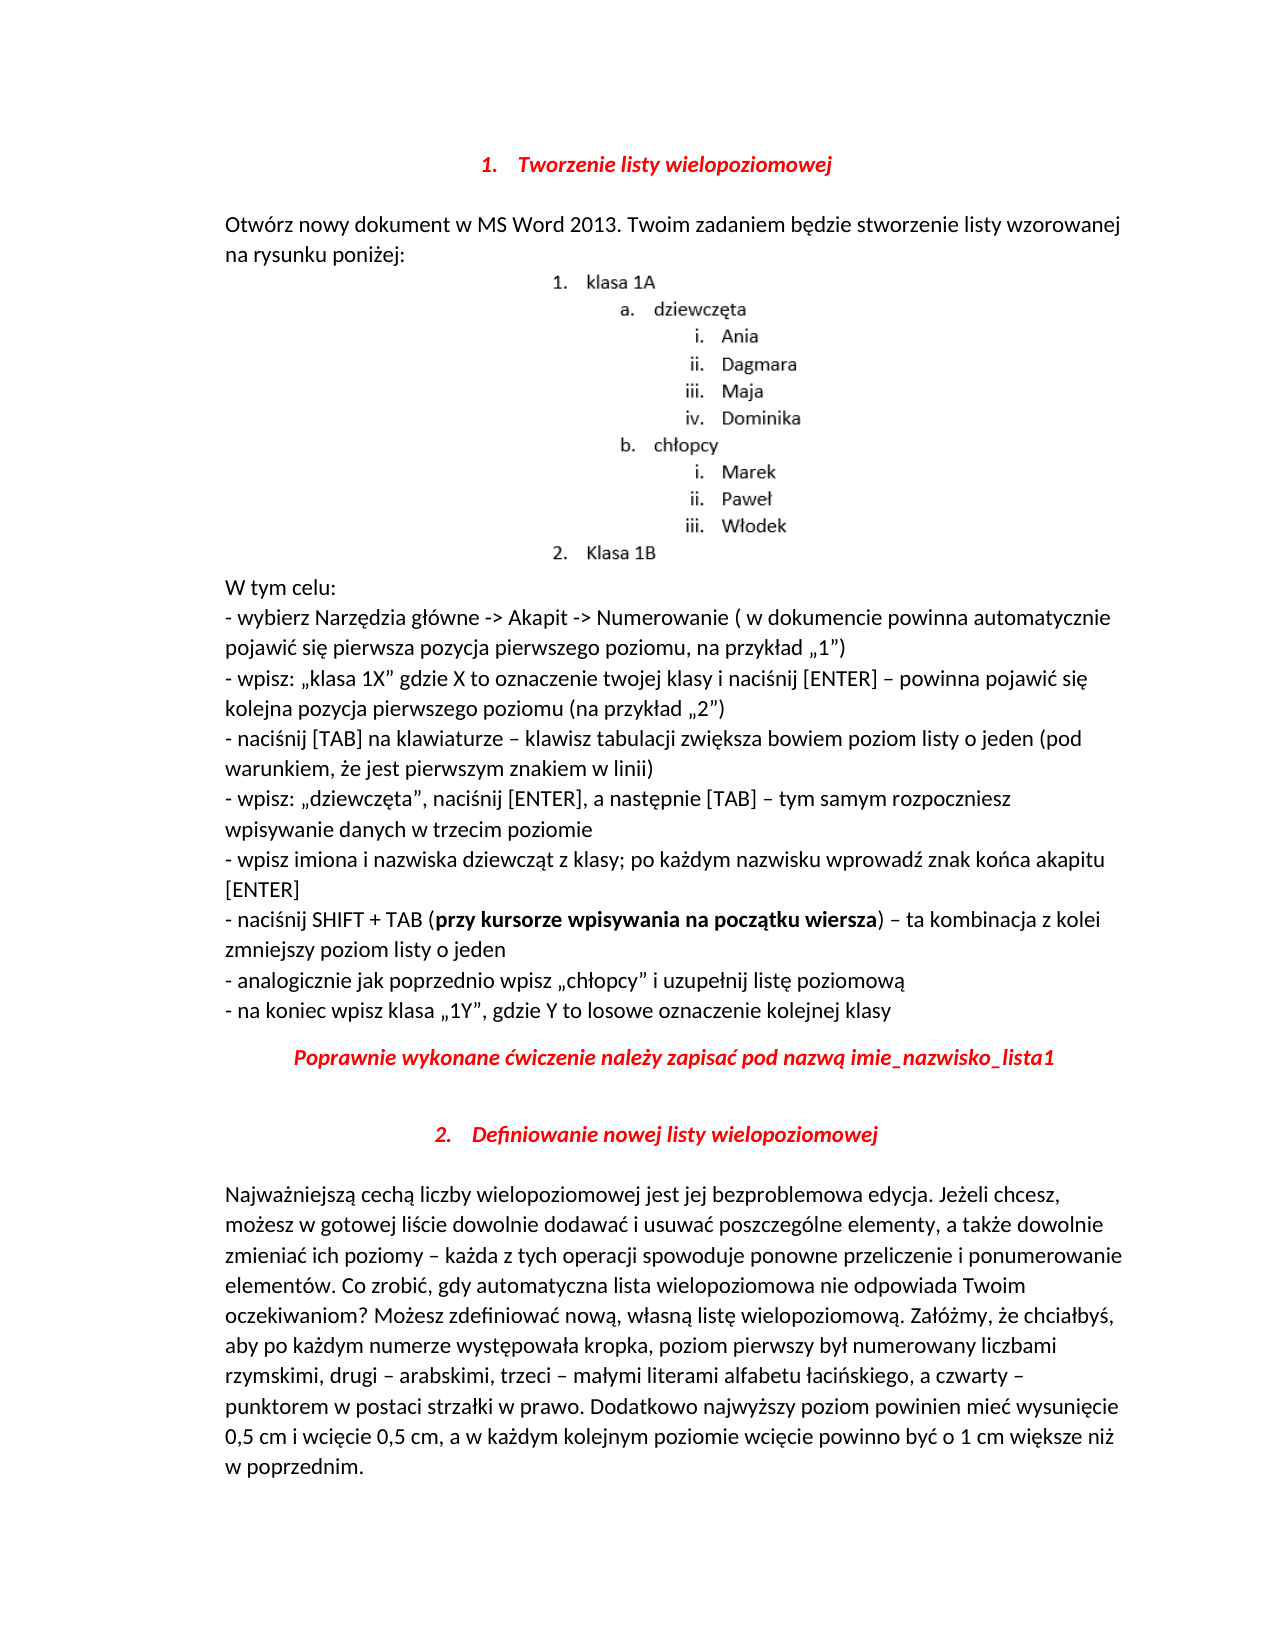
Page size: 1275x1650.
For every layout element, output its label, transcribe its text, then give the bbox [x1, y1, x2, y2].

list - wpisz imiona i nazwiska dziewcząt z klasy; po każdym nazwisku wprowadź znak końca akapitu [ENTER] [225, 845, 1125, 903]
list Tworzenie listy wielopoziomowej [187, 150, 1125, 178]
picture [528, 270, 822, 571]
list - wpisz: „dziewczęta”, naciśnij [ENTER], a następnie [TAB] – tym samym rozpoczniesz wpisywanie danych w trzecim poziomie [225, 784, 1125, 843]
list - na koniec wpisz klasa „1Y”, gdzie Y to losowe oznaczenie kolejnej klasy [225, 996, 1125, 1024]
list Najważniejszą cechą liczby wielopoziomowej jest jej bezproblemowa edycja. Jeżeli chcesz, możesz w gotowej liście dowolnie dodawać i usuwać poszczególne elementy, a także dowolnie zmieniać ich poziomy – każda z tych operacji spowoduje ponowne przeliczenie i ponumerowanie elementów. Co zrobić, gdy automatyczna lista wielopoziomowa nie odpowiada Twoim oczekiwaniom? Możesz zdefiniować nową, własną listę wielopoziomową. Załóżmy, że chciałbyś, aby po każdym numerze występowała kropka, poziom pierwszy był numerowany liczbami rzymskimi, drugi – arabskimi, trzeci – małymi literami alfabetu łacińskiego, a czwarty – punktorem w postaci strzałki w prawo. Dodatkowo najwyższy poziom powinien mieć wysunięcie 0,5 cm i wcięcie 0,5 cm, a w każdym kolejnym poziomie wcięcie powinno być o 1 cm większe niż w poprzednim. [225, 1180, 1125, 1480]
list Definiowanie nowej listy wielopoziomowej [187, 1120, 1125, 1148]
list Poprawnie wykonane ćwiczenie należy zapisać pod nazwą imie_nazwisko_lista1 [179, 1043, 1125, 1071]
list - naciśnij SHIFT + TAB (przy kursorze wpisywania na początku wiersza) – ta kombinacja z kolei zmniejszy poziom listy o jeden [225, 905, 1125, 963]
list - naciśnij [TAB] na klawiaturze – klawisz tabulacji zwiększa bowiem poziom listy o jeden (pod warunkiem, że jest pierwszym znakiem w linii) [225, 724, 1125, 782]
list - wybierz Narzędzia główne -> Akapit -> Numerowanie ( w dokumencie powinna automatycznie pojawić się pierwsza pozycja pierwszego poziomu, na przykład „1”) [225, 603, 1125, 661]
list - analogicznie jak poprzednio wpisz „chłopcy” i uzupełnij listę poziomową [225, 966, 1125, 994]
list W tym celu: [225, 573, 1125, 601]
list - wpisz: „klasa 1X” gdzie X to oznaczenie twojej klasy i naciśnij [ENTER] – powinna pojawić się kolejna pozycja pierwszego poziomu (na przykład „2”) [225, 664, 1125, 722]
list Otwórz nowy dokument w MS Word 2013. Twoim zadaniem będzie stworzenie listy wzorowanej na rysunku poniżej: [225, 210, 1125, 269]
